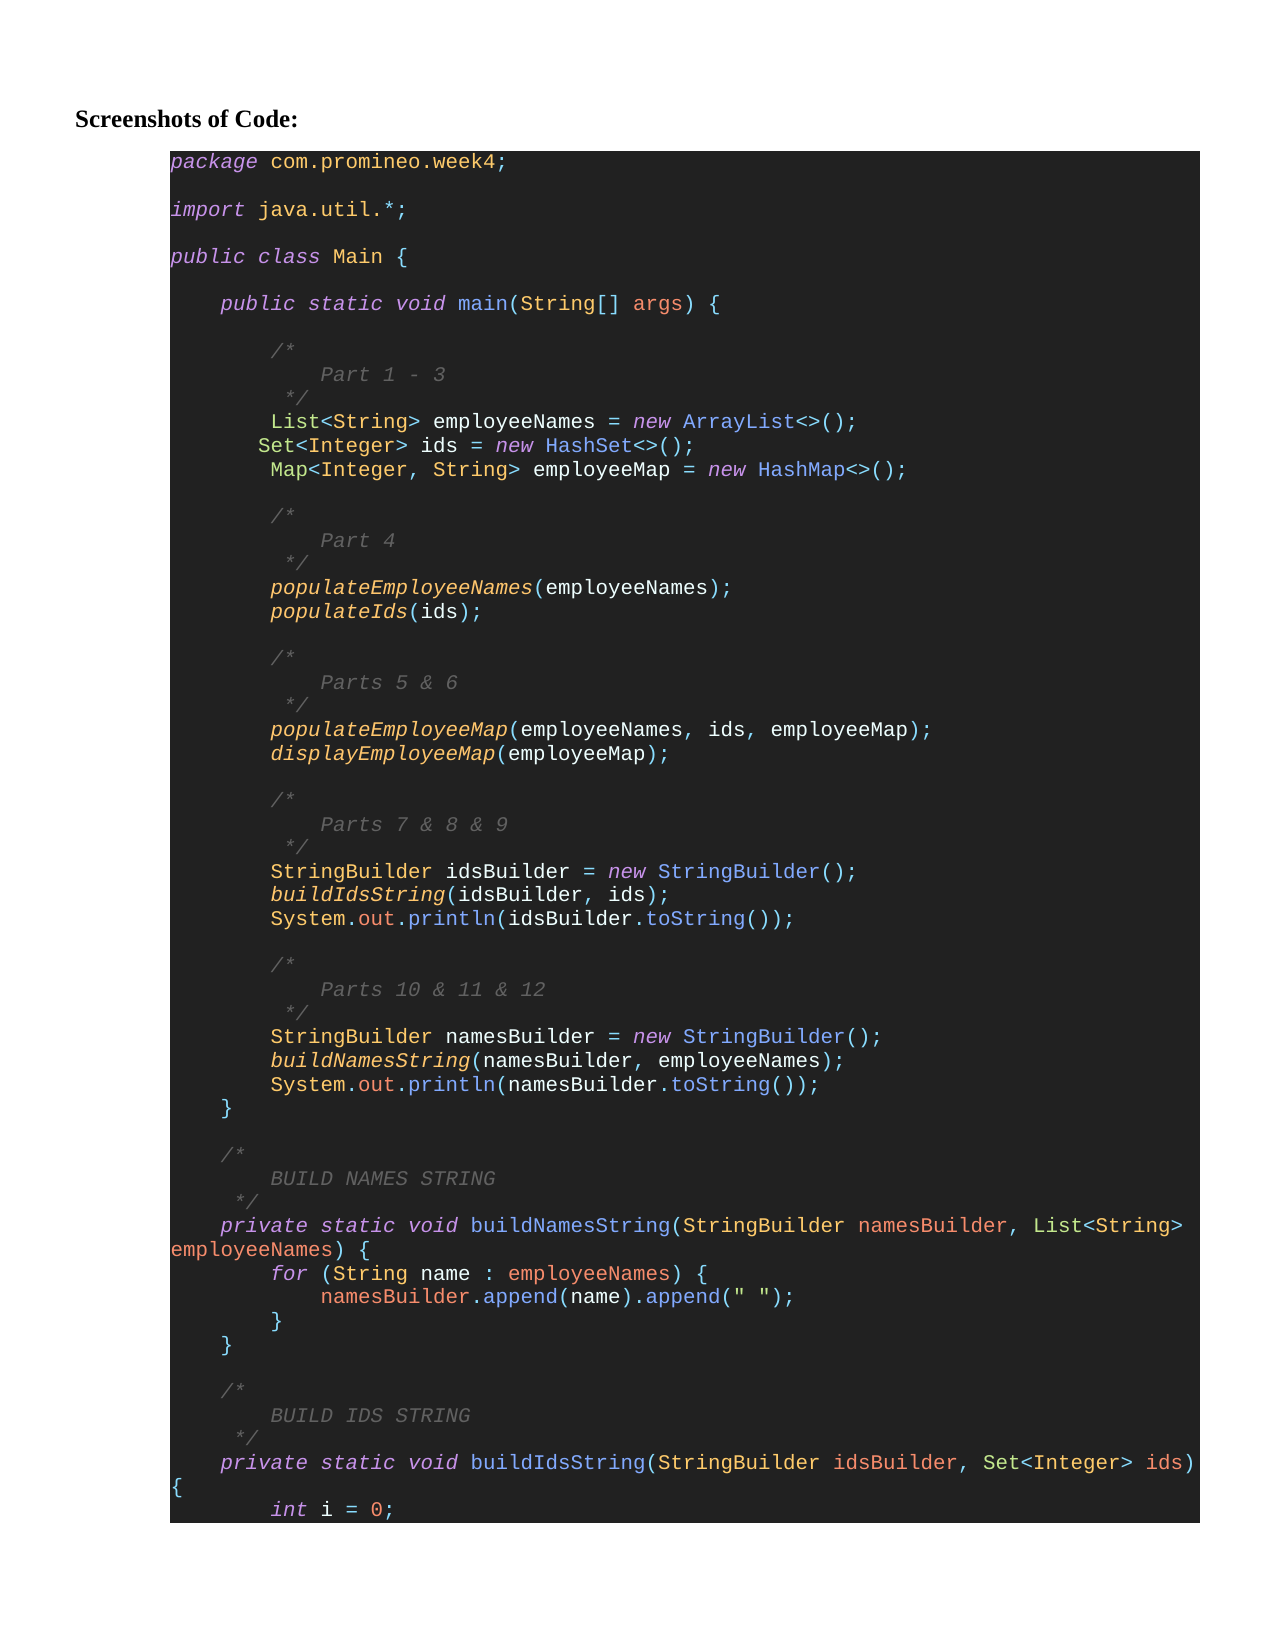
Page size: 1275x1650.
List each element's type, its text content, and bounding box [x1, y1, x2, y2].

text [170, 151, 1200, 1523]
text Screenshots of Code: [75, 104, 1200, 132]
